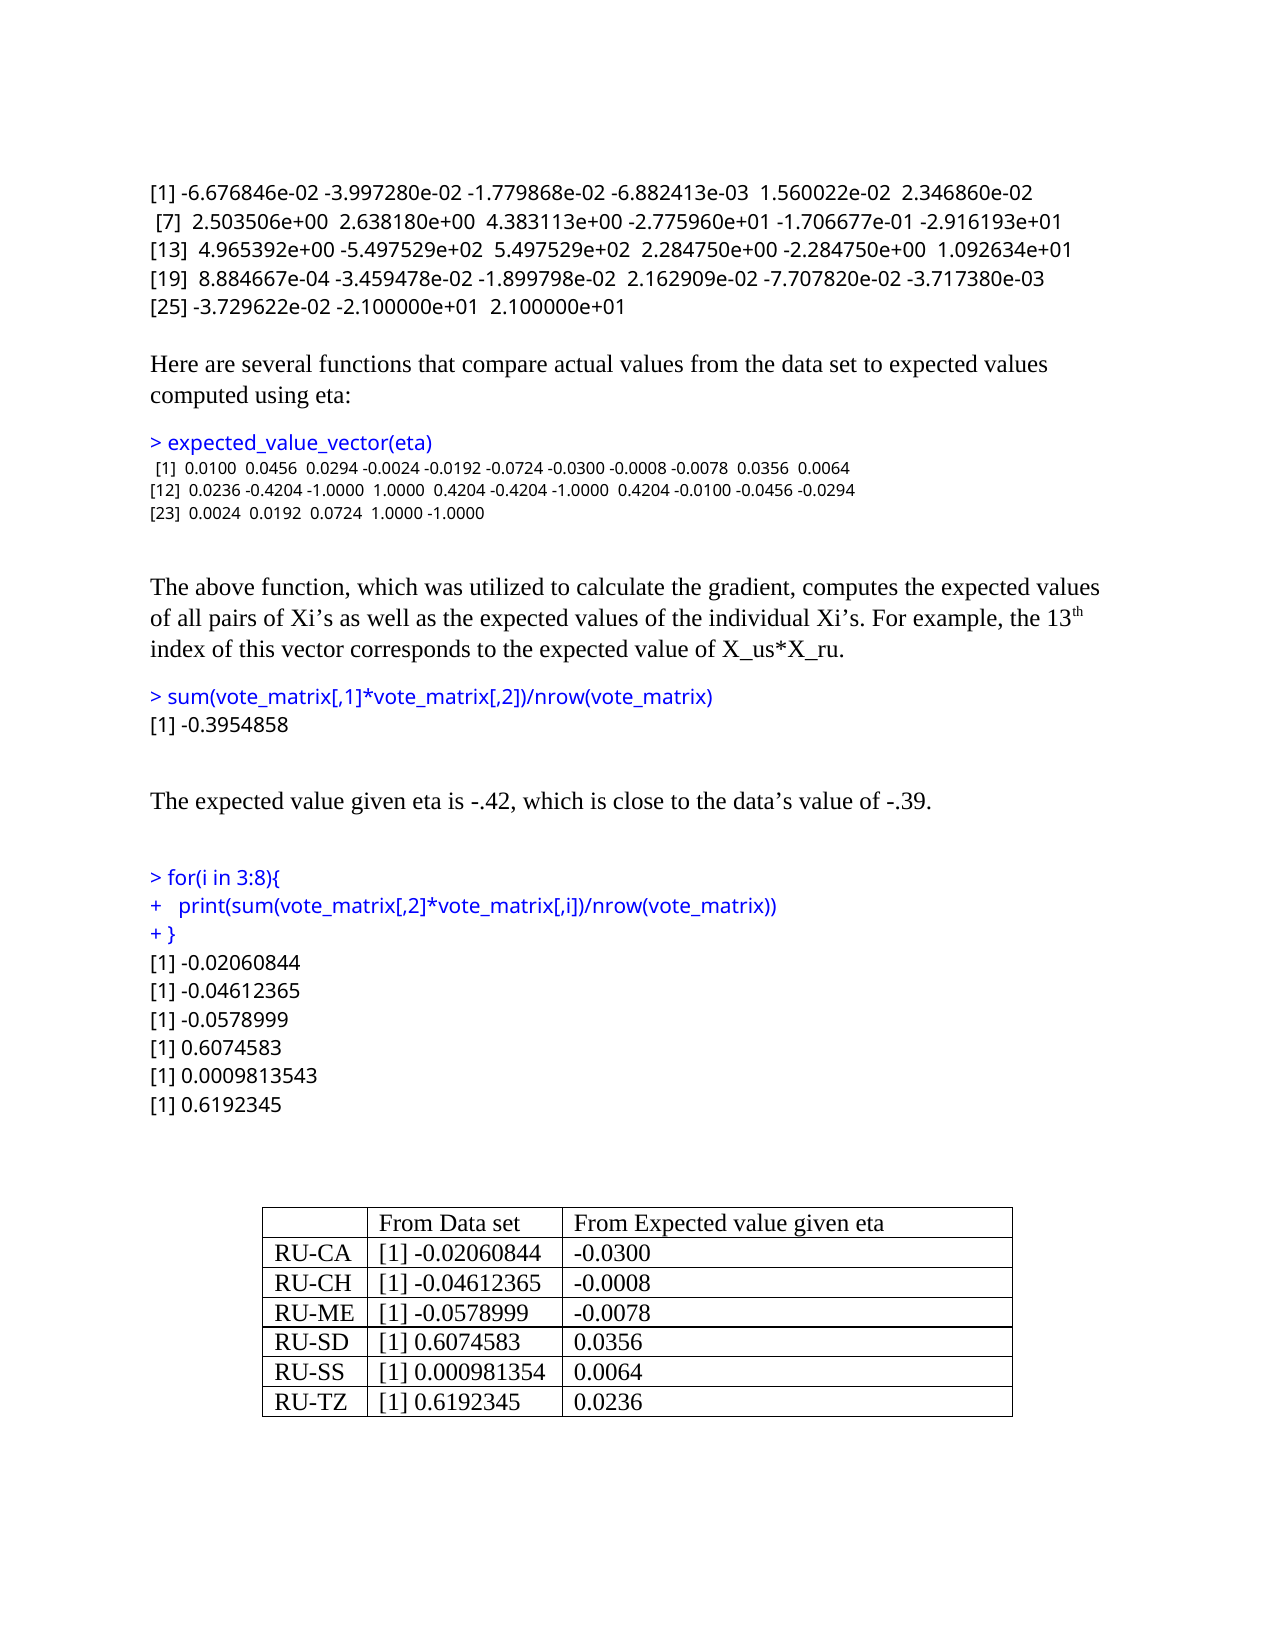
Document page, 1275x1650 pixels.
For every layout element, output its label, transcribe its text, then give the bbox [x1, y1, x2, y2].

table_cell 0.0236 [563, 1387, 1012, 1416]
text > expected_value_vector(eta) [150, 428, 1125, 456]
text [12] 0.0236 -0.4204 -1.0000 1.0000 0.4204 -0.4204 -1.0000 0.4204 -0.0100 -0.0456 -0.0294 [150, 479, 1125, 502]
text [1] -0.04612365 [150, 976, 1125, 1005]
table_cell RU-ME [263, 1298, 367, 1326]
table_header From Expected value given eta [563, 1208, 1012, 1237]
text [1] -0.3954858 [150, 710, 1125, 739]
text + } [150, 919, 1125, 948]
text [7] 2.503506e+00 2.638180e+00 4.383113e+00 -2.775960e+01 -1.706677e-01 -2.916193e+01 [150, 207, 1125, 235]
table_cell 0.0356 [563, 1328, 1012, 1356]
text [1] -0.0578999 [150, 1005, 1125, 1033]
table_header From Data set [368, 1208, 562, 1237]
text > sum(vote_matrix[,1]*vote_matrix[,2])/nrow(vote_matrix) [150, 682, 1125, 710]
text [1] -6.676846e-02 -3.997280e-02 -1.779868e-02 -6.882413e-03 1.560022e-02 2.346860e-02 [150, 178, 1125, 207]
table_cell [1] 0.000981354 [368, 1357, 562, 1386]
table_cell [1] -0.0578999 [368, 1298, 562, 1326]
text [13] 4.965392e+00 -5.497529e+02 5.497529e+02 2.284750e+00 -2.284750e+00 1.092634e+01 [150, 235, 1125, 264]
text [23] 0.0024 0.0192 0.0724 1.0000 -1.0000 [150, 502, 1125, 524]
text [1] -0.02060844 [150, 948, 1125, 976]
table_cell -0.0078 [563, 1298, 1012, 1326]
text Here are several functions that compare actual values from the data set to expected values computed using eta: [150, 349, 1125, 409]
text The above function, which was utilized to calculate the gradient, computes the expected values of all pairs of Xi’s as well as the expected values of the individual Xi’s. For example, the 13th index of this vector corresponds to the expected value of X_us*X_ru. [150, 572, 1125, 663]
text The expected value given eta is -.42, which is close to the data’s value of -.39. [150, 786, 1125, 815]
text [19] 8.884667e-04 -3.459478e-02 -1.899798e-02 2.162909e-02 -7.707820e-02 -3.717380e-03 [150, 264, 1125, 292]
table_header [263, 1208, 367, 1237]
table_cell RU-SS [263, 1357, 367, 1386]
text > for(i in 3:8){ [150, 863, 1125, 891]
text [1] 0.0009813543 [150, 1062, 1125, 1090]
text [1] 0.0100 0.0456 0.0294 -0.0024 -0.0192 -0.0724 -0.0300 -0.0008 -0.0078 0.0356 0.0064 [150, 456, 1125, 479]
text [1] 0.6192345 [150, 1090, 1125, 1118]
table_cell -0.0008 [563, 1268, 1012, 1297]
text [25] -3.729622e-02 -2.100000e+01 2.100000e+01 [150, 292, 1125, 321]
text [1] 0.6074583 [150, 1033, 1125, 1062]
table_cell -0.0300 [563, 1238, 1012, 1267]
text + print(sum(vote_matrix[,2]*vote_matrix[,i])/nrow(vote_matrix)) [150, 891, 1125, 919]
